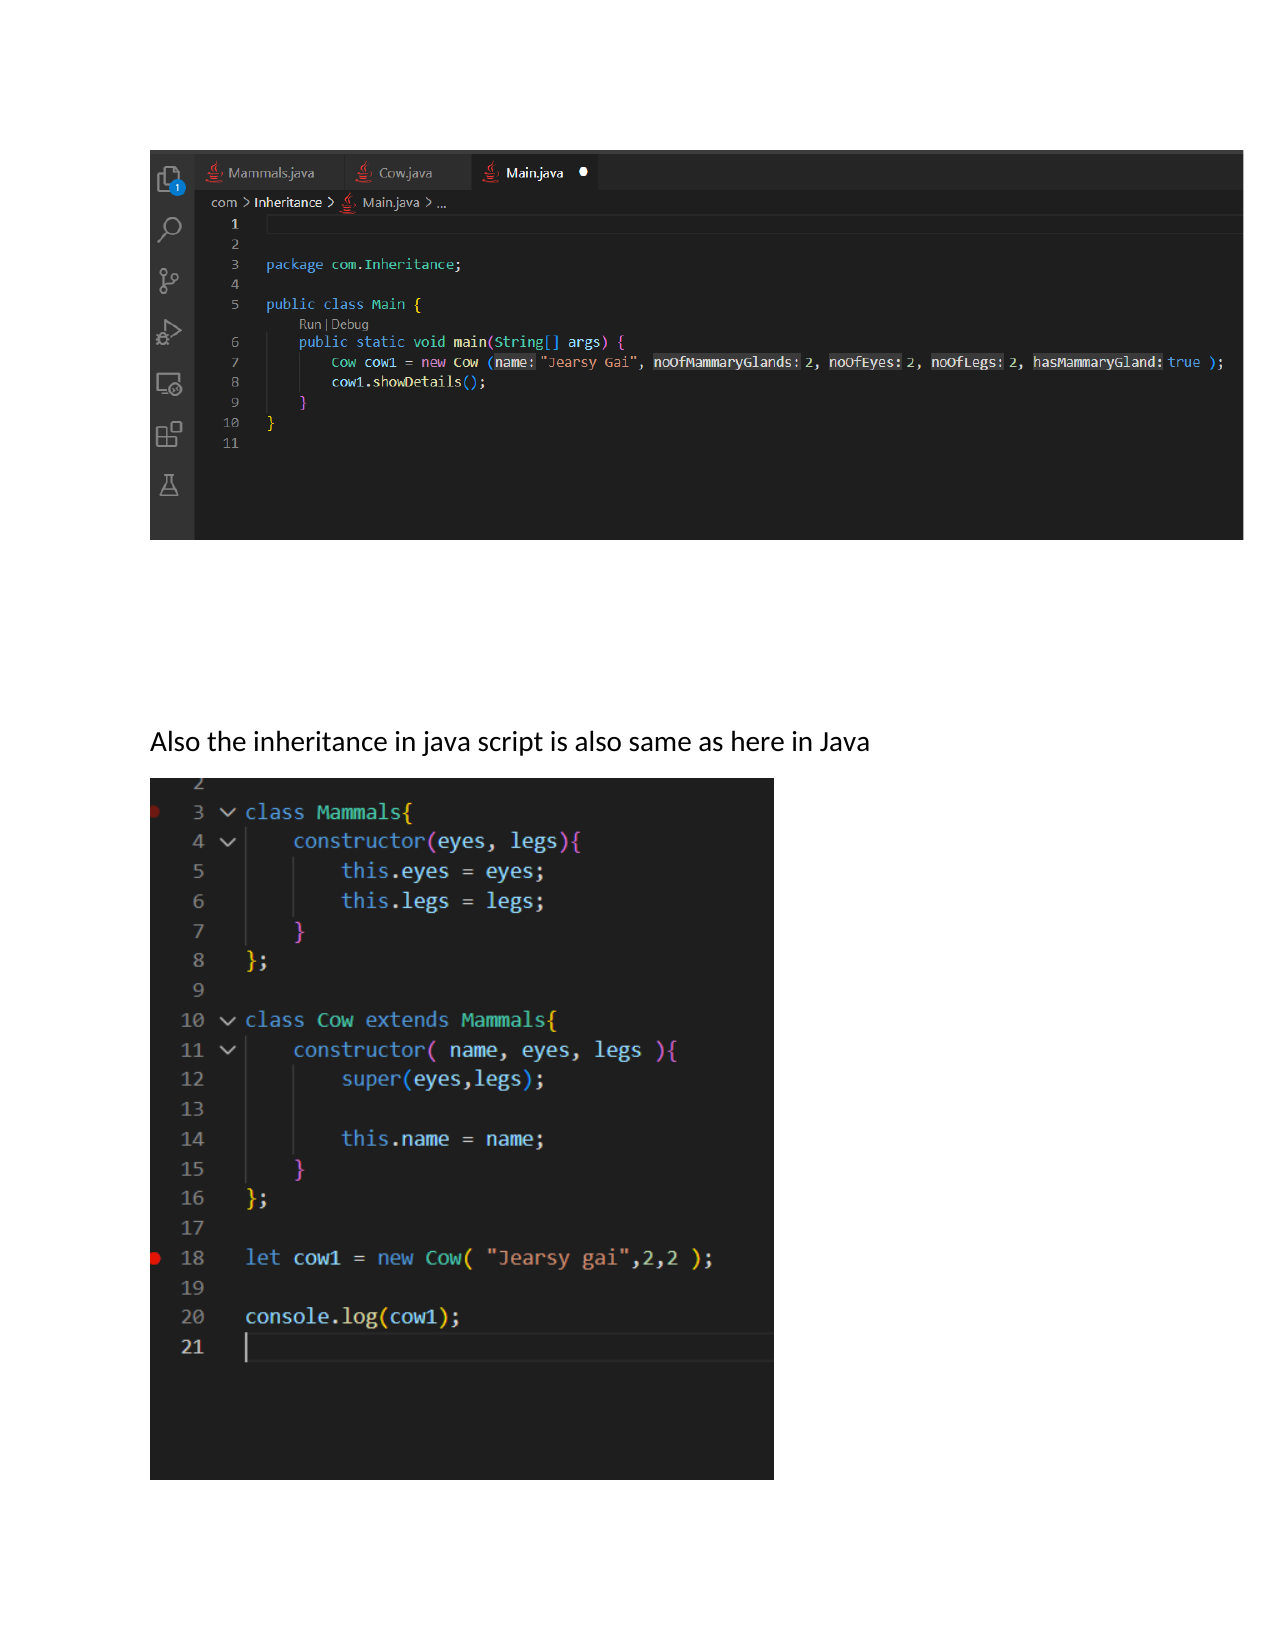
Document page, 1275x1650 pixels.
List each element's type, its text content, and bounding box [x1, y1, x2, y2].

text Also the inheritance in java script is also same as here in Java [150, 723, 1125, 759]
picture [150, 778, 774, 1480]
picture [150, 150, 1244, 540]
